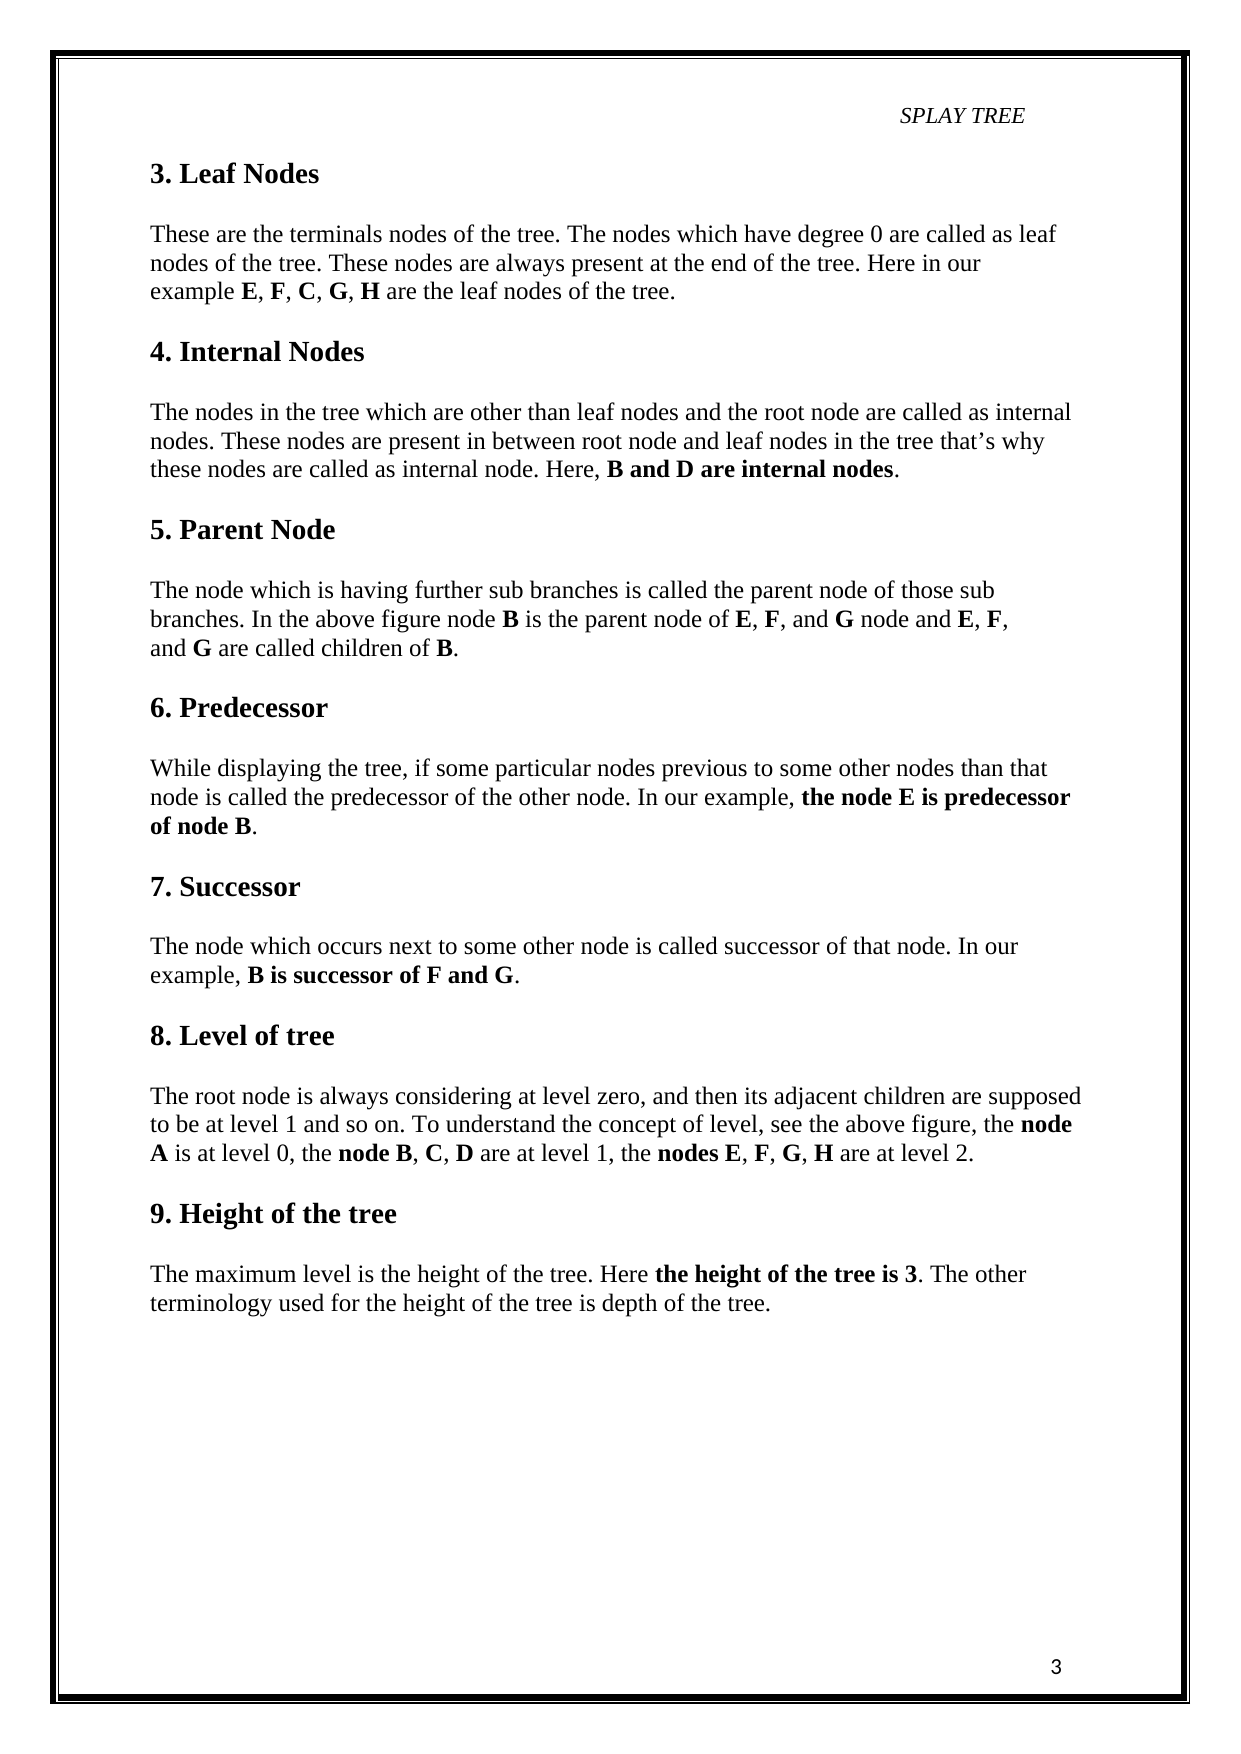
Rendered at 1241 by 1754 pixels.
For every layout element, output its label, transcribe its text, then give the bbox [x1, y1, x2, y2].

text The node which is having further sub branches is called the parent node of those sub branches. In the above figure node B is the parent node of E, F, and G node and E, F, and G are called children of B. [150, 575, 1090, 661]
text 6. Predecessor [150, 691, 1090, 724]
text 4. Internal Nodes [150, 334, 1090, 368]
text The nodes in the tree which are other than leaf nodes and the root node are called as internal nodes. These nodes are present in between root node and leaf nodes in the tree that’s why these nodes are called as internal node. Here, B and D are internal nodes. [150, 397, 1090, 483]
text The root node is always considering at level zero, and then its adjacent children are supposed to be at level 1 and so on. To understand the concept of level, see the above figure, the node A is at level 0, the node B, C, D are at level 1, the nodes E, F, G, H are at level 2. [150, 1081, 1090, 1167]
text The node which occurs next to some other node is called successor of that node. In our example, B is successor of F and G. [150, 931, 1090, 989]
text 8. Level of tree [150, 1018, 1090, 1052]
text 3. Leaf Nodes [150, 156, 1090, 190]
text 5. Parent Node [150, 512, 1090, 546]
text While displaying the tree, if some particular nodes previous to some other nodes than that node is called the predecessor of the other node. In our example, the node E is predecessor of node B. [150, 753, 1090, 839]
text 7. Successor [150, 869, 1090, 902]
text The maximum level is the height of the tree. Here the height of the tree is 3. The other terminology used for the height of the tree is depth of the tree. [150, 1259, 1090, 1316]
text 9. Height of the tree [150, 1196, 1090, 1230]
text These are the terminals nodes of the tree. The nodes which have degree 0 are called as leaf nodes of the tree. These nodes are always present at the end of the tree. Here in our example E, F, C, G, H are the leaf nodes of the tree. [150, 219, 1090, 305]
